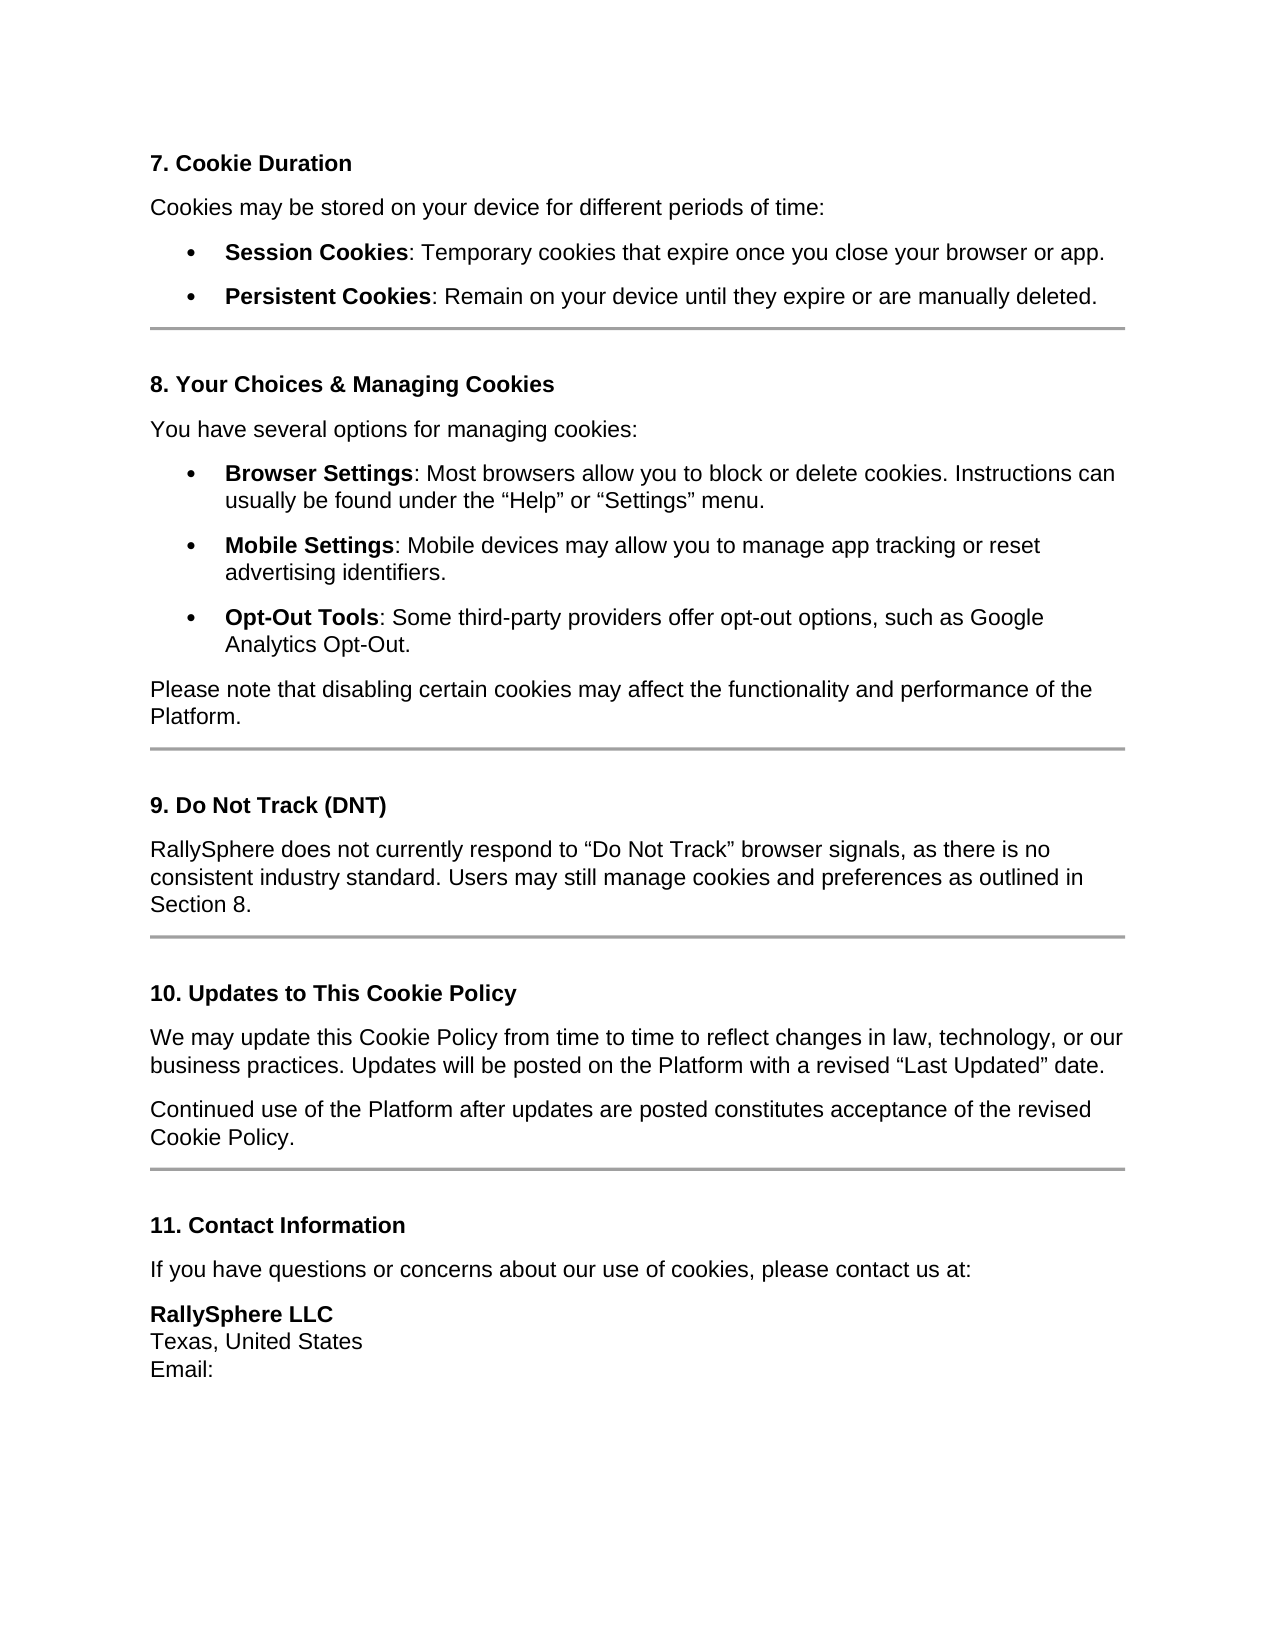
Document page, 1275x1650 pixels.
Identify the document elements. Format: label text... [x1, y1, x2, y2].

text You have several options for managing cookies: [150, 416, 1125, 442]
text If you have questions or concerns about our use of cookies, please contact us at: [150, 1256, 1125, 1283]
text Continued use of the Platform after updates are posted constitutes acceptance of the revised Cookie Policy. [150, 1096, 1125, 1150]
text RallySphere does not currently respond to “Do Not Track” browser signals, as there is no consistent industry standard. Users may still manage cookies and preferences as outlined in Section 8. [150, 836, 1125, 917]
text 10. Updates to This Cookie Policy [150, 980, 1125, 1006]
list Session Cookies: Temporary cookies that expire once you close your browser or app. [187, 238, 1125, 265]
list Browser Settings: Most browsers allow you to block or delete cookies. Instructions can usually be found under the “Help” or “Settings” menu. [187, 460, 1125, 514]
text Please note that disabling certain cookies may affect the functionality and performance of the Platform. [150, 676, 1125, 729]
list Mobile Settings: Mobile devices may allow you to manage app tracking or reset advertising identifiers. [187, 532, 1125, 586]
text 7. Cookie Duration [150, 150, 1125, 176]
text 9. Do Not Track (DNT) [150, 792, 1125, 818]
text RallySphere LLC Texas, United States Email: [150, 1301, 1125, 1382]
text 8. Your Choices & Managing Cookies [150, 371, 1125, 398]
text Cookies may be stored on your device for different periods of time: [150, 194, 1125, 221]
text We may update this Cookie Policy from time to time to reflect changes in law, technology, or our business practices. Updates will be posted on the Platform with a revised “Last Updated” date. [150, 1024, 1125, 1078]
text 11. Contact Information [150, 1212, 1125, 1238]
list Persistent Cookies: Remain on your device until they expire or are manually deleted. [187, 283, 1125, 309]
list Opt-Out Tools: Some third-party providers offer opt-out options, such as Google Analytics Opt-Out. [187, 604, 1125, 658]
